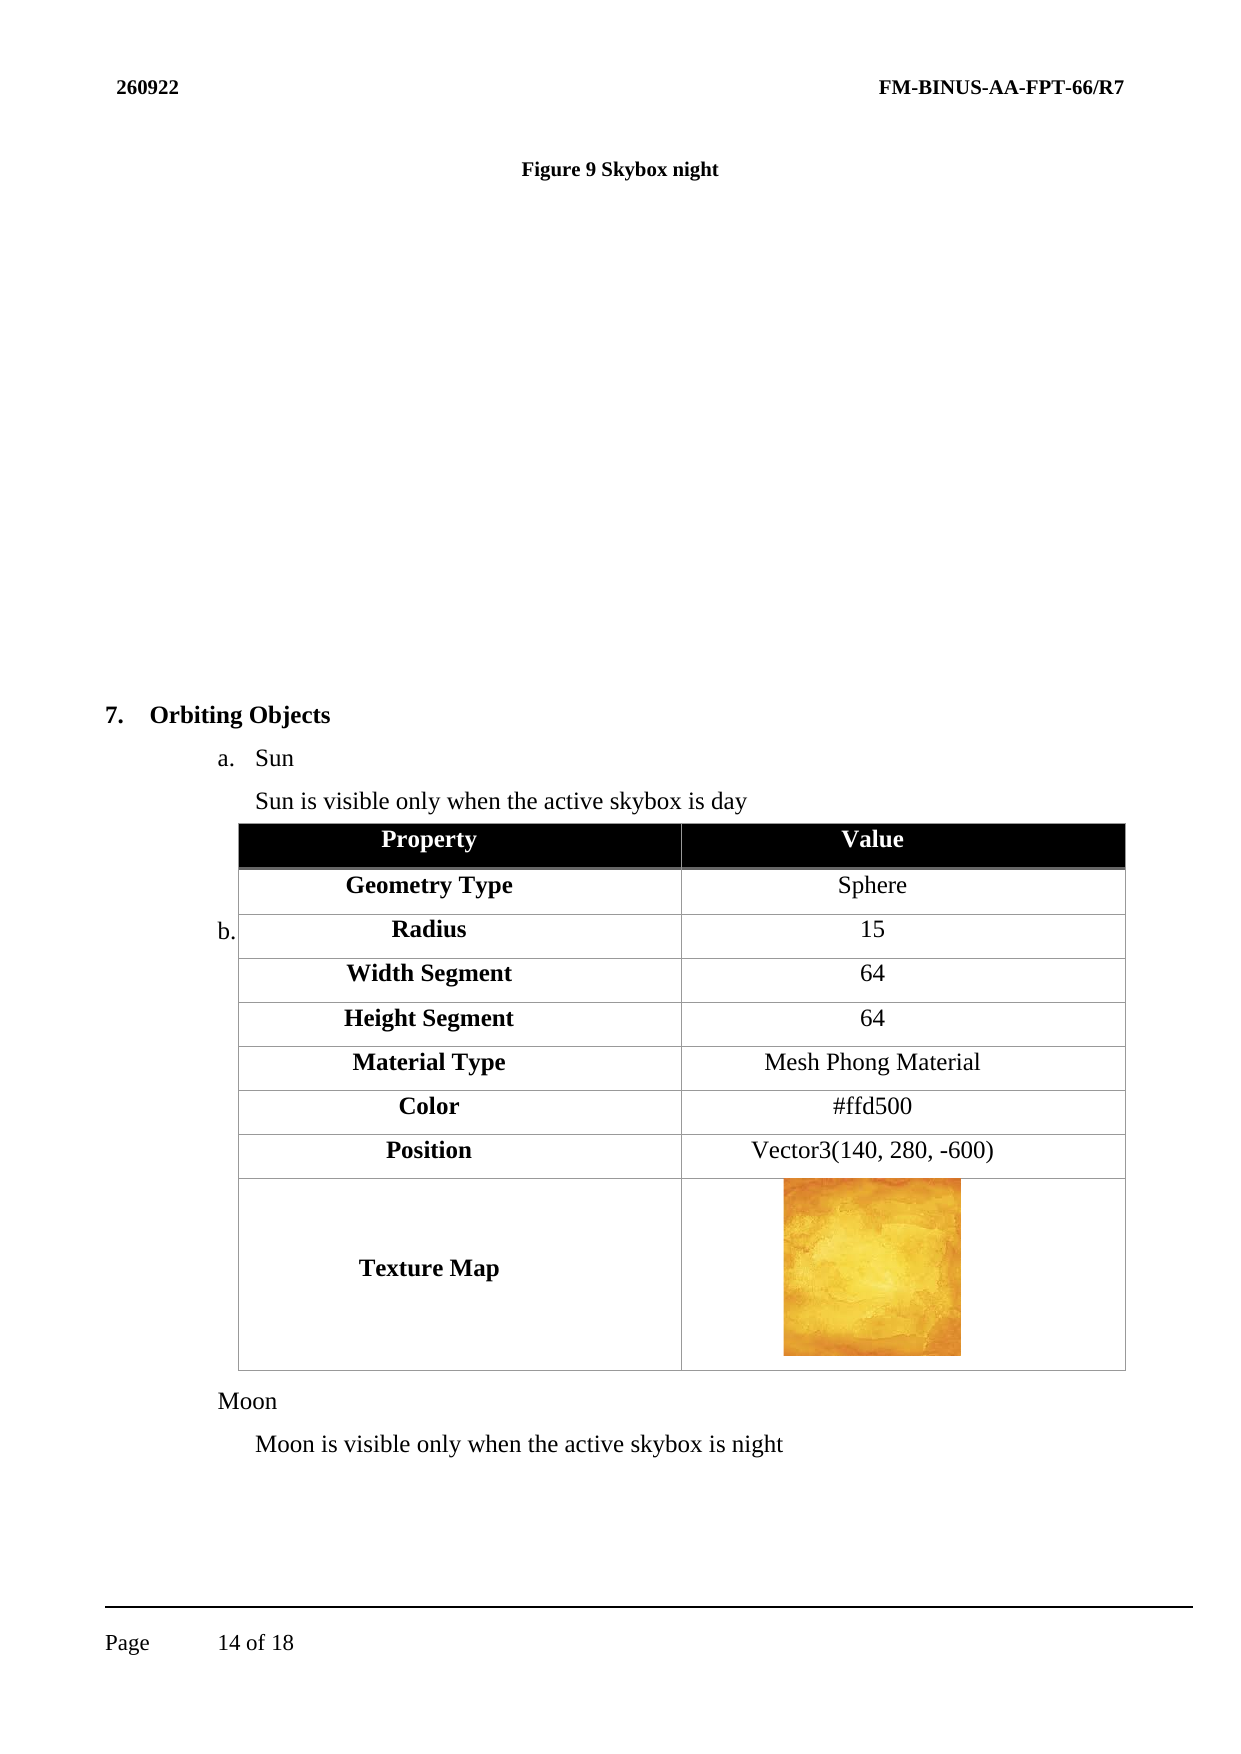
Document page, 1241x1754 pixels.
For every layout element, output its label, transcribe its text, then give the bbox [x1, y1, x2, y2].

table_cell Material Type [239, 1047, 681, 1090]
table_cell [682, 1179, 1125, 1370]
table_cell #ffd500 [682, 1091, 1125, 1134]
text Sun is visible only when the active skybox is day [255, 786, 1135, 815]
table_cell 64 [682, 959, 1125, 1002]
table_cell Texture Map [239, 1179, 681, 1370]
table_cell Height Segment [239, 1003, 681, 1046]
table_cell Position [239, 1135, 681, 1178]
table_cell 64 [682, 1003, 1125, 1046]
table_header Property [239, 824, 681, 867]
text Figure 9 Skybox night [105, 157, 1135, 181]
table_cell Sphere [682, 870, 1125, 913]
picture [783, 1178, 961, 1356]
table_cell Width Segment [239, 959, 681, 1002]
table_cell Vector3(140, 280, -600) [682, 1135, 1125, 1178]
table_cell 15 [682, 915, 1125, 957]
table_cell Mesh Phong Material [682, 1047, 1125, 1090]
table_header Value [682, 824, 1125, 867]
table_cell Radius [239, 915, 681, 957]
list Sun [217, 743, 1135, 772]
list Orbiting Objects [105, 700, 1135, 729]
list Moon [217, 916, 1135, 1414]
text Moon is visible only when the active skybox is night [255, 1429, 1135, 1458]
table_cell Color [239, 1091, 681, 1134]
table_cell Geometry Type [239, 870, 681, 913]
